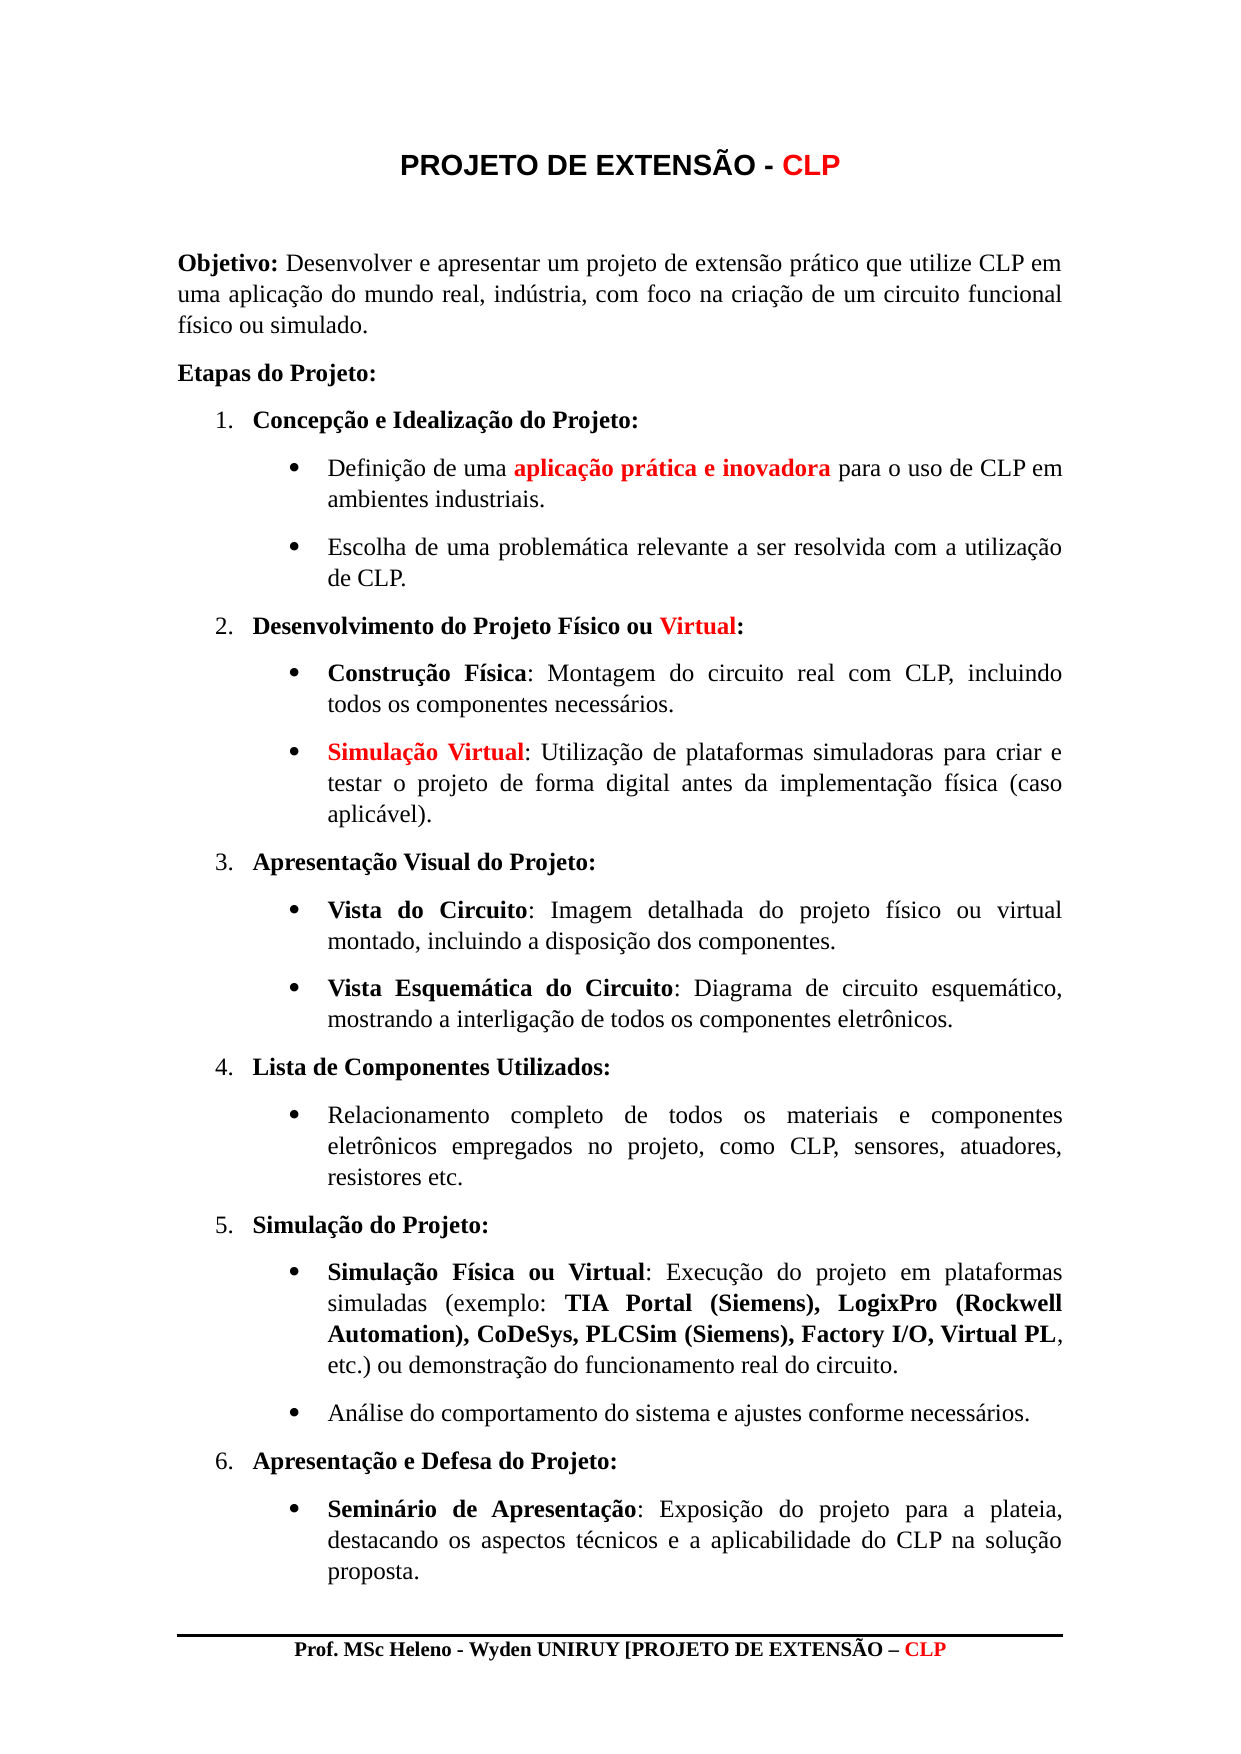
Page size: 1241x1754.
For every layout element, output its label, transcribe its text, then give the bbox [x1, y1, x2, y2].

list Vista Esquemática do Circuito: Diagrama de circuito esquemático, mostrando a interligação de todos os componentes eletrônicos. [290, 973, 1063, 1033]
list Desenvolvimento do Projeto Físico ou Virtual: [215, 611, 1063, 639]
list Relacionamento completo de todos os materiais e componentes eletrônicos empregados no projeto, como CLP, sensores, atuadores, resistores etc. [290, 1100, 1063, 1191]
list Análise do comportamento do sistema e ajustes conforme necessários. [290, 1398, 1063, 1427]
text PROJETO DE EXTENSÃO - CLP [177, 148, 1063, 181]
list Concepção e Idealização do Projeto: [215, 406, 1063, 434]
list Vista do Circuito: Imagem detalhada do projeto físico ou virtual montado, incluindo a disposição dos componentes. [290, 895, 1063, 954]
text Objetivo: Desenvolver e apresentar um projeto de extensão prático que utilize CLP em uma aplicação do mundo real, indústria, com foco na criação de um circuito funcional físico ou simulado. [177, 248, 1063, 339]
list Apresentação Visual do Projeto: [215, 847, 1063, 876]
list Simulação Física ou Virtual: Execução do projeto em plataformas simuladas (exemplo: TIA Portal (Siemens), LogixPro (Rockwell Automation), CoDeSys, PLCSim (Siemens), Factory I/O, Virtual PL, etc.) ou demonstração do funcionamento real do circuito. [290, 1257, 1063, 1379]
list Lista de Componentes Utilizados: [215, 1052, 1063, 1081]
list Escolha de uma problemática relevante a ser resolvida com a utilização de CLP. [290, 532, 1063, 592]
list Simulação do Projeto: [215, 1210, 1063, 1238]
list Apresentação e Defesa do Projeto: [215, 1446, 1063, 1475]
list Seminário de Apresentação: Exposição do projeto para a plateia, destacando os aspectos técnicos e a aplicabilidade do CLP na solução proposta. [290, 1494, 1063, 1584]
text Etapas do Projeto: [177, 358, 1063, 387]
list Construção Física: Montagem do circuito real com CLP, incluindo todos os componentes necessários. [290, 658, 1063, 718]
list Definição de uma aplicação prática e inovadora para o uso de CLP em ambientes industriais. [290, 453, 1063, 513]
list Simulação Virtual: Utilização de plataformas simuladoras para criar e testar o projeto de forma digital antes da implementação física (caso aplicável). [290, 737, 1063, 828]
